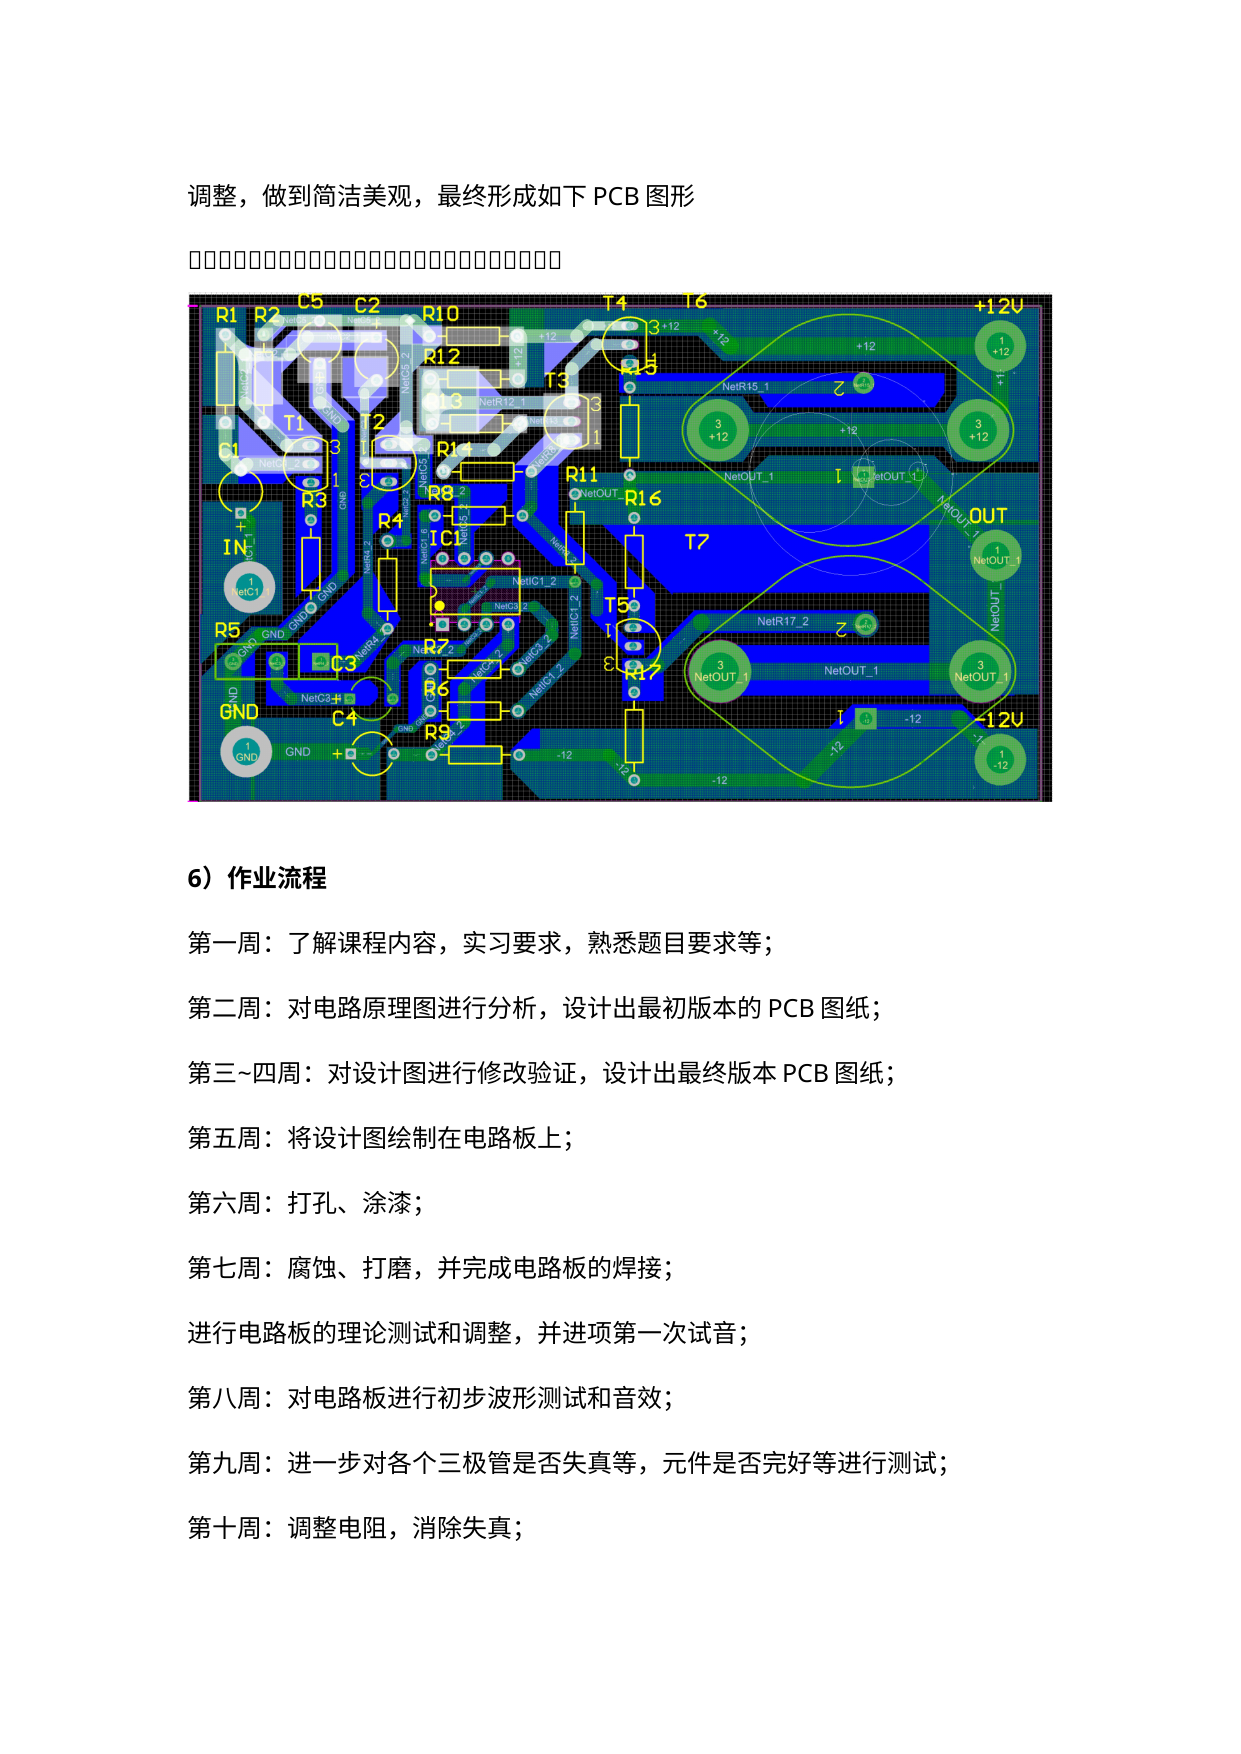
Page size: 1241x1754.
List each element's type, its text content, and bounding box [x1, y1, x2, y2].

text 进行电路板的理论测试和调整，并进项第一次试音； [187, 1299, 1053, 1364]
text 第七周：腐蚀、打磨，并完成电路板的焊接； [187, 1234, 1053, 1299]
text 第八周：对电路板进行初步波形测试和音效； [187, 1364, 1053, 1429]
text 第一周：了解课程内容，实习要求，熟悉题目要求等； [187, 909, 1053, 974]
text 􃓸􂭥􄐟􁶯􀴮􀾲􀐻􀴮􀋖􀋄􂭫􀡠􁶯􁆀􀐺􁰦􀋈􄘋􃹼􄮌􀛿􀼴􂨶􀋅􀀃 [187, 227, 1053, 292]
text 第十周：调整电阻，消除失真； [187, 1494, 1053, 1559]
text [187, 162, 1053, 227]
picture [187, 292, 1053, 802]
text 第五周：将设计图绘制在电路板上； [187, 1104, 1053, 1169]
list 作业流程 [187, 844, 1053, 909]
text 第六周：打孔、涂漆； [187, 1169, 1053, 1234]
text 第二周：对电路原理图进行分析，设计出最初版本的PCB图纸； [187, 974, 1053, 1039]
text 第三~四周：对设计图进行修改验证，设计出最终版本PCB图纸； [187, 1039, 1053, 1104]
text 第九周：进一步对各个三极管是否失真等，元件是否完好等进行测试； [187, 1429, 1053, 1494]
